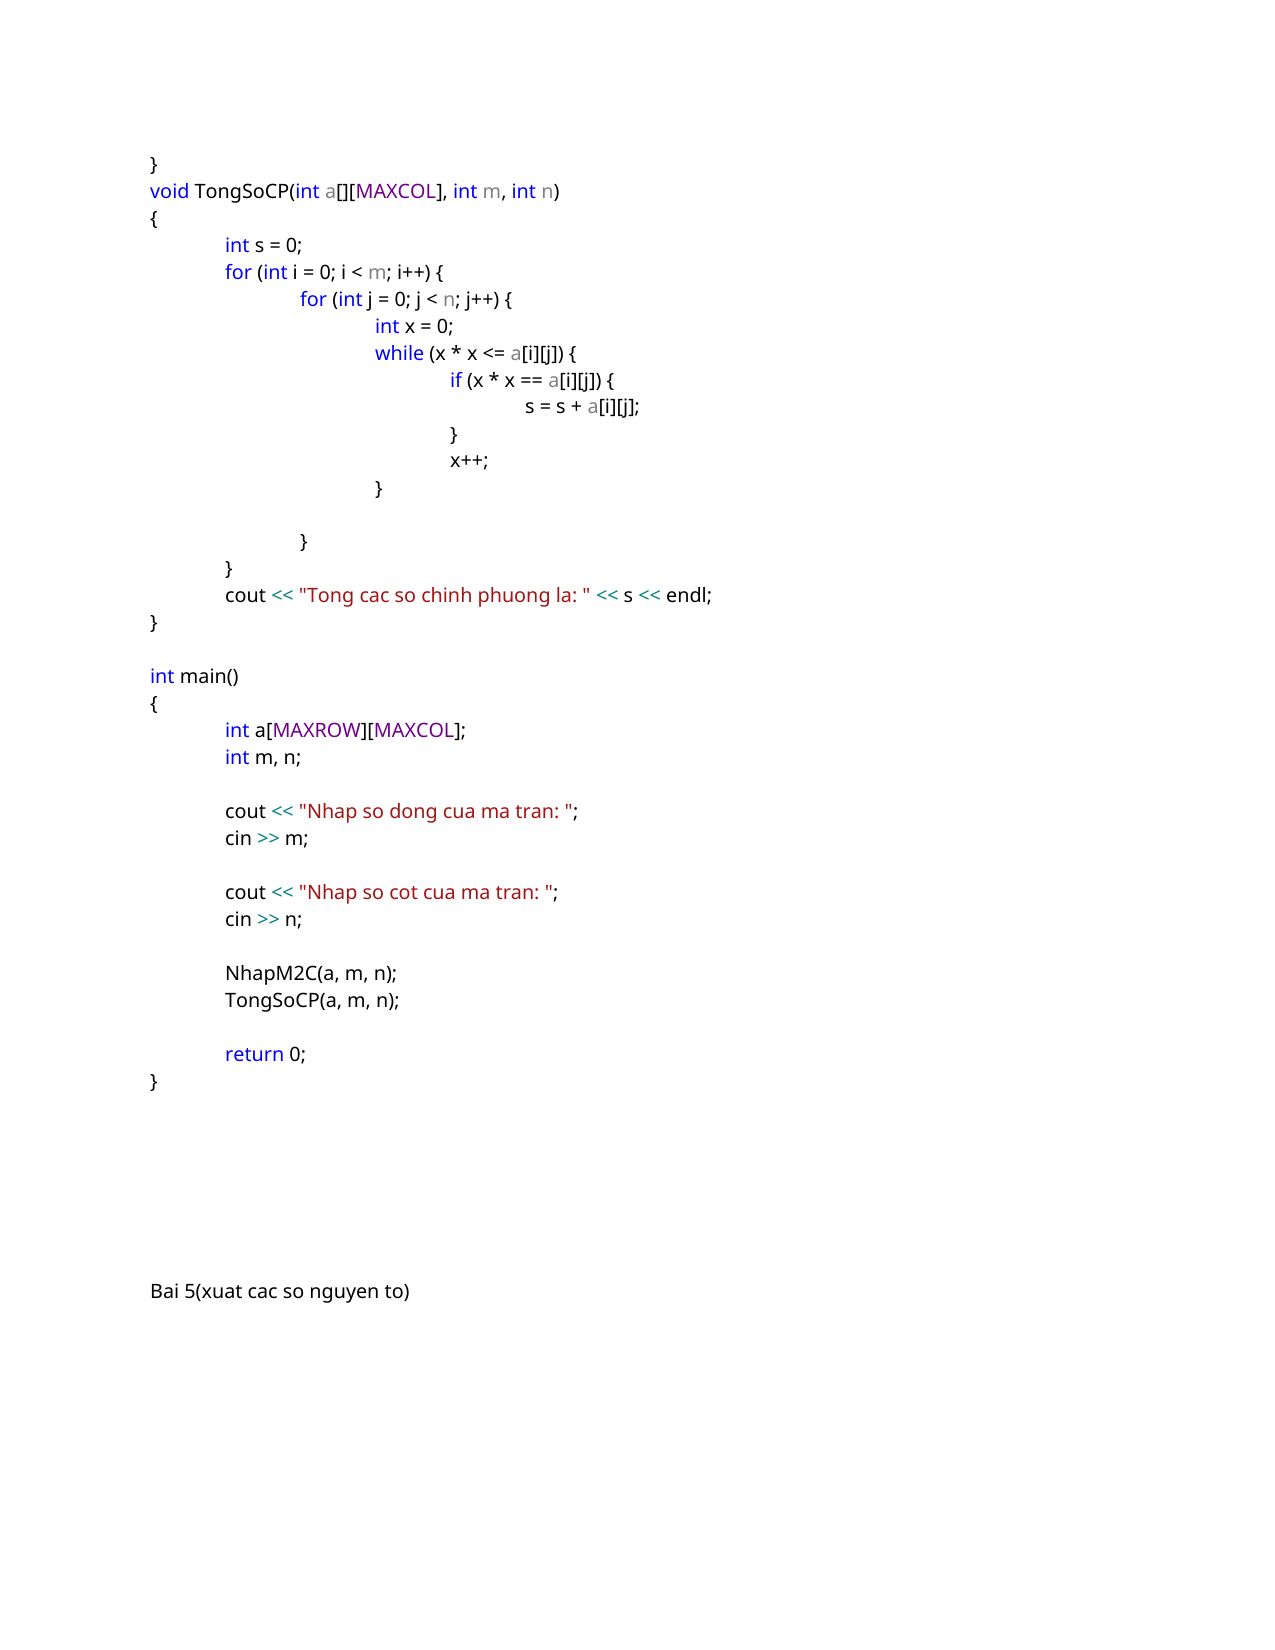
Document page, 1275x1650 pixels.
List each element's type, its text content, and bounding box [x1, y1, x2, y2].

text int x = 0; [150, 312, 1125, 339]
text } [150, 150, 1125, 177]
text } [150, 1067, 1125, 1094]
text void TongSoCP(int a[][MAXCOL], int m, int n) [150, 177, 1125, 204]
text } [150, 420, 1125, 447]
text } [150, 609, 1125, 636]
text cout << "Nhap so cot cua ma tran: "; [150, 878, 1125, 905]
text cin >> m; [150, 824, 1125, 851]
text int a[MAXROW][MAXCOL]; [150, 717, 1125, 743]
text cout << "Tong cac so chinh phuong la: " << s << endl; [150, 582, 1125, 609]
text return 0; [150, 1040, 1125, 1067]
text s = s + a[i][j]; [150, 393, 1125, 420]
text TongSoCP(a, m, n); [150, 986, 1125, 1013]
text } [150, 555, 1125, 582]
text cin >> n; [150, 905, 1125, 932]
text NhapM2C(a, m, n); [150, 959, 1125, 986]
text } [150, 474, 1125, 501]
text { [150, 689, 1125, 717]
text { [150, 204, 1125, 231]
text x++; [150, 447, 1125, 474]
text while (x * x <= a[i][j]) { [150, 339, 1125, 366]
text for (int j = 0; j < n; j++) { [150, 285, 1125, 312]
text cout << "Nhap so dong cua ma tran: "; [150, 797, 1125, 824]
text Bai 5(xuat cac so nguyen to) [150, 1277, 1125, 1304]
text int s = 0; [150, 231, 1125, 258]
text int main() [150, 663, 1125, 689]
text } [150, 528, 1125, 555]
text int m, n; [150, 743, 1125, 771]
text if (x * x == a[i][j]) { [150, 366, 1125, 393]
text for (int i = 0; i < m; i++) { [150, 258, 1125, 285]
